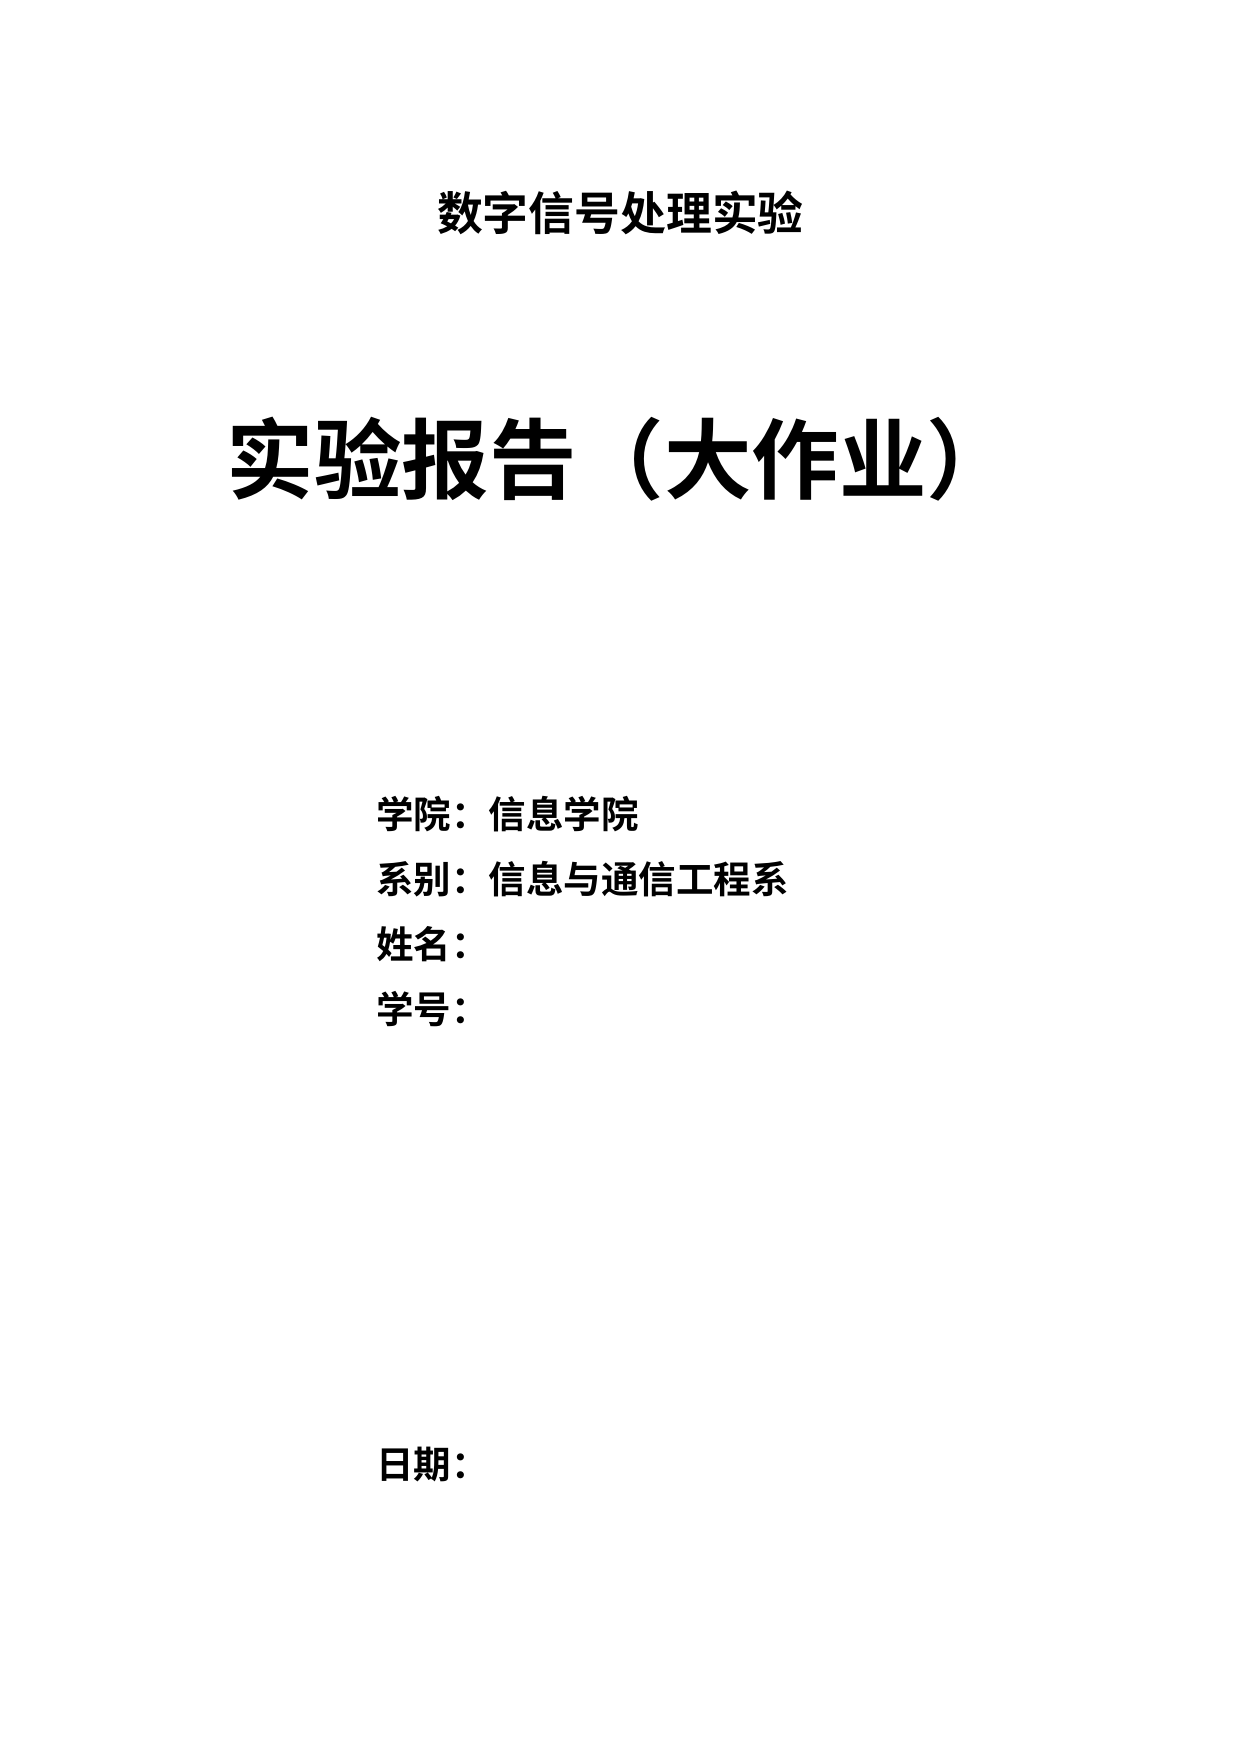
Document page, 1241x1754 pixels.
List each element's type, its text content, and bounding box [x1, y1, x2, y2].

text 数字信号处理实验 [187, 162, 1053, 259]
text 学院：信息学院 [187, 779, 1053, 844]
text 学号： [187, 974, 1053, 1039]
text 实验报告（大作业） [187, 389, 1053, 519]
text 姓名： [187, 909, 1053, 974]
text 日期： [187, 1429, 1053, 1494]
text 系别：信息与通信工程系 [187, 844, 1053, 909]
